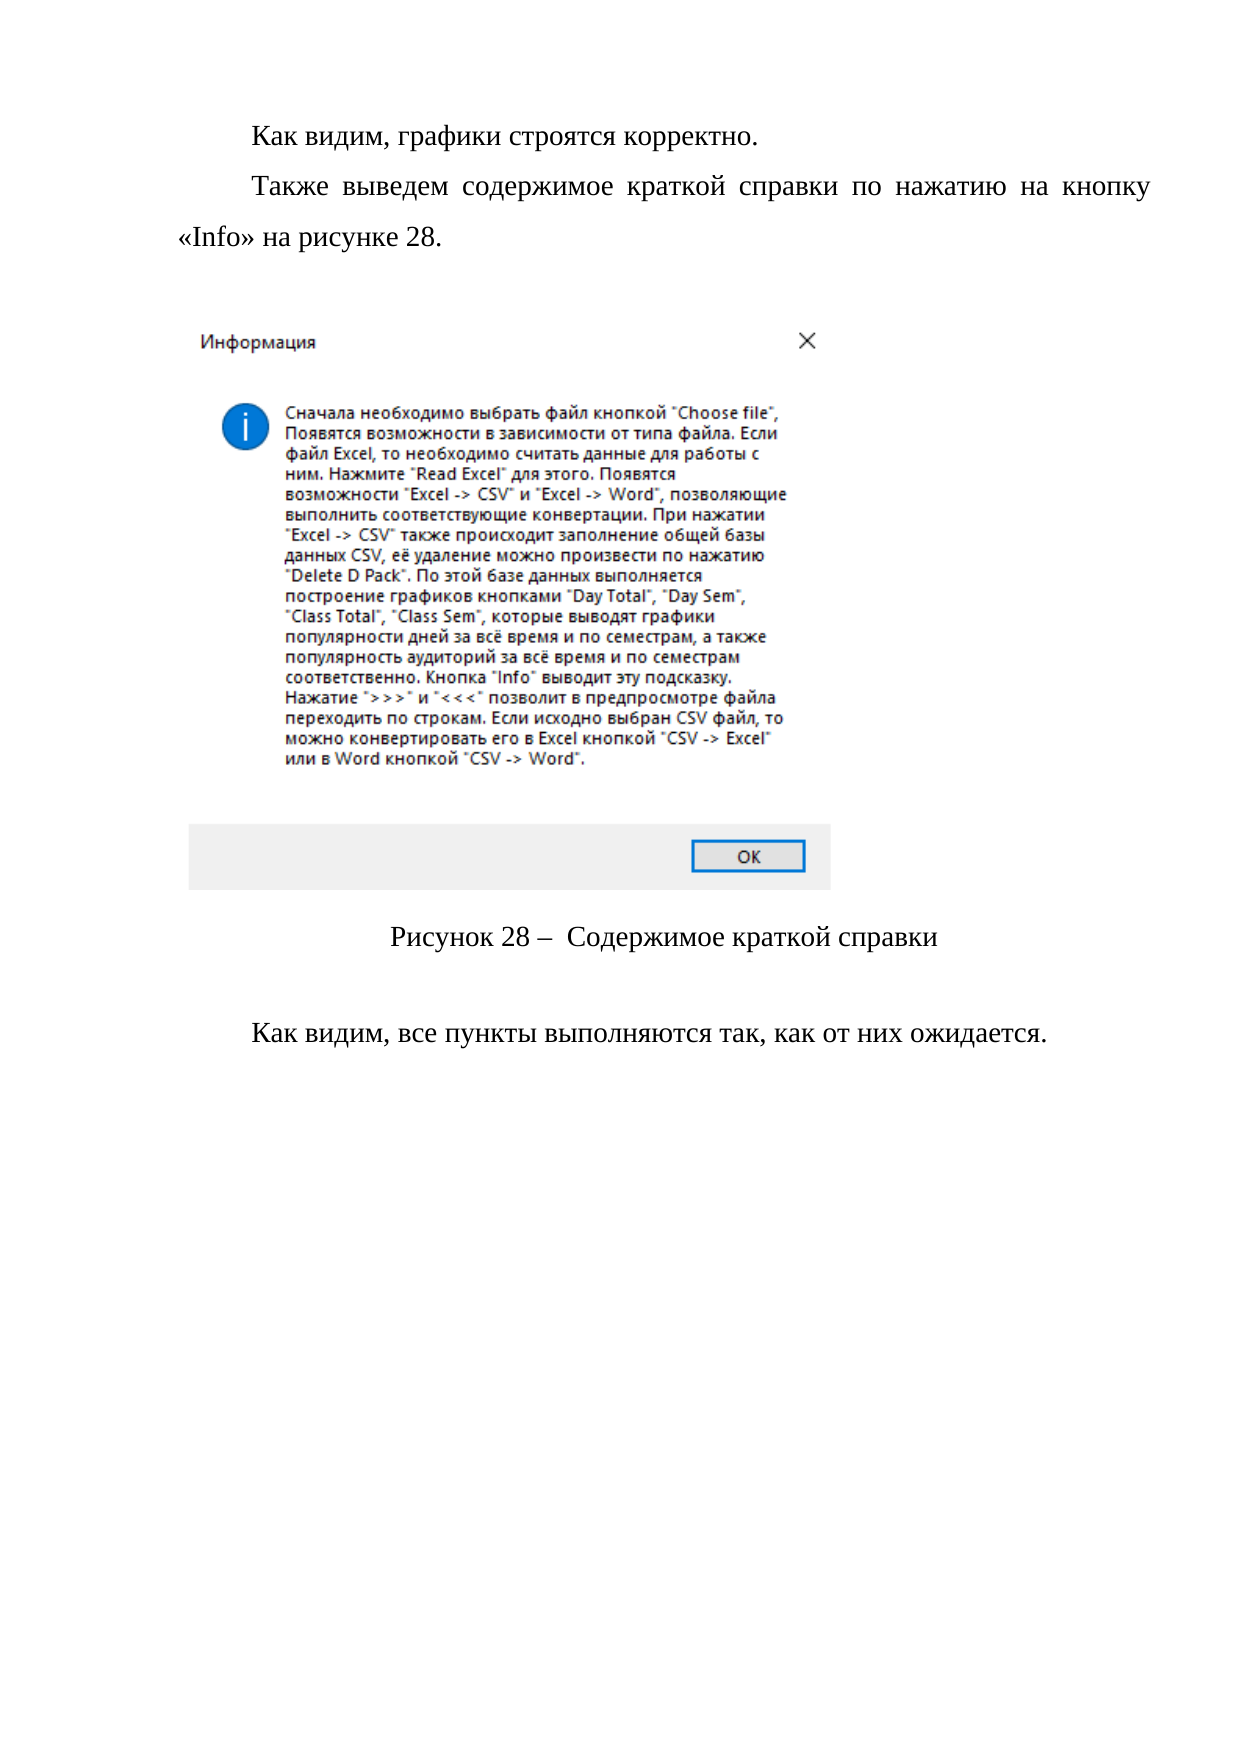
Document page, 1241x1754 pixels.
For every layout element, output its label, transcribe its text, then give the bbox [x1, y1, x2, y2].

table_cell Содержимое краткой справки [177, 906, 1151, 965]
picture [188, 319, 831, 890]
text Также выведем содержимое краткой справки по нажатию на кнопку «Info» на рисунке 28. [177, 168, 1152, 252]
text Как видим, графики строятся корректно. [177, 118, 1152, 152]
text Как видим, все пункты выполняются так, как от них ожидается. [177, 1015, 1152, 1049]
table_header [177, 319, 1151, 906]
